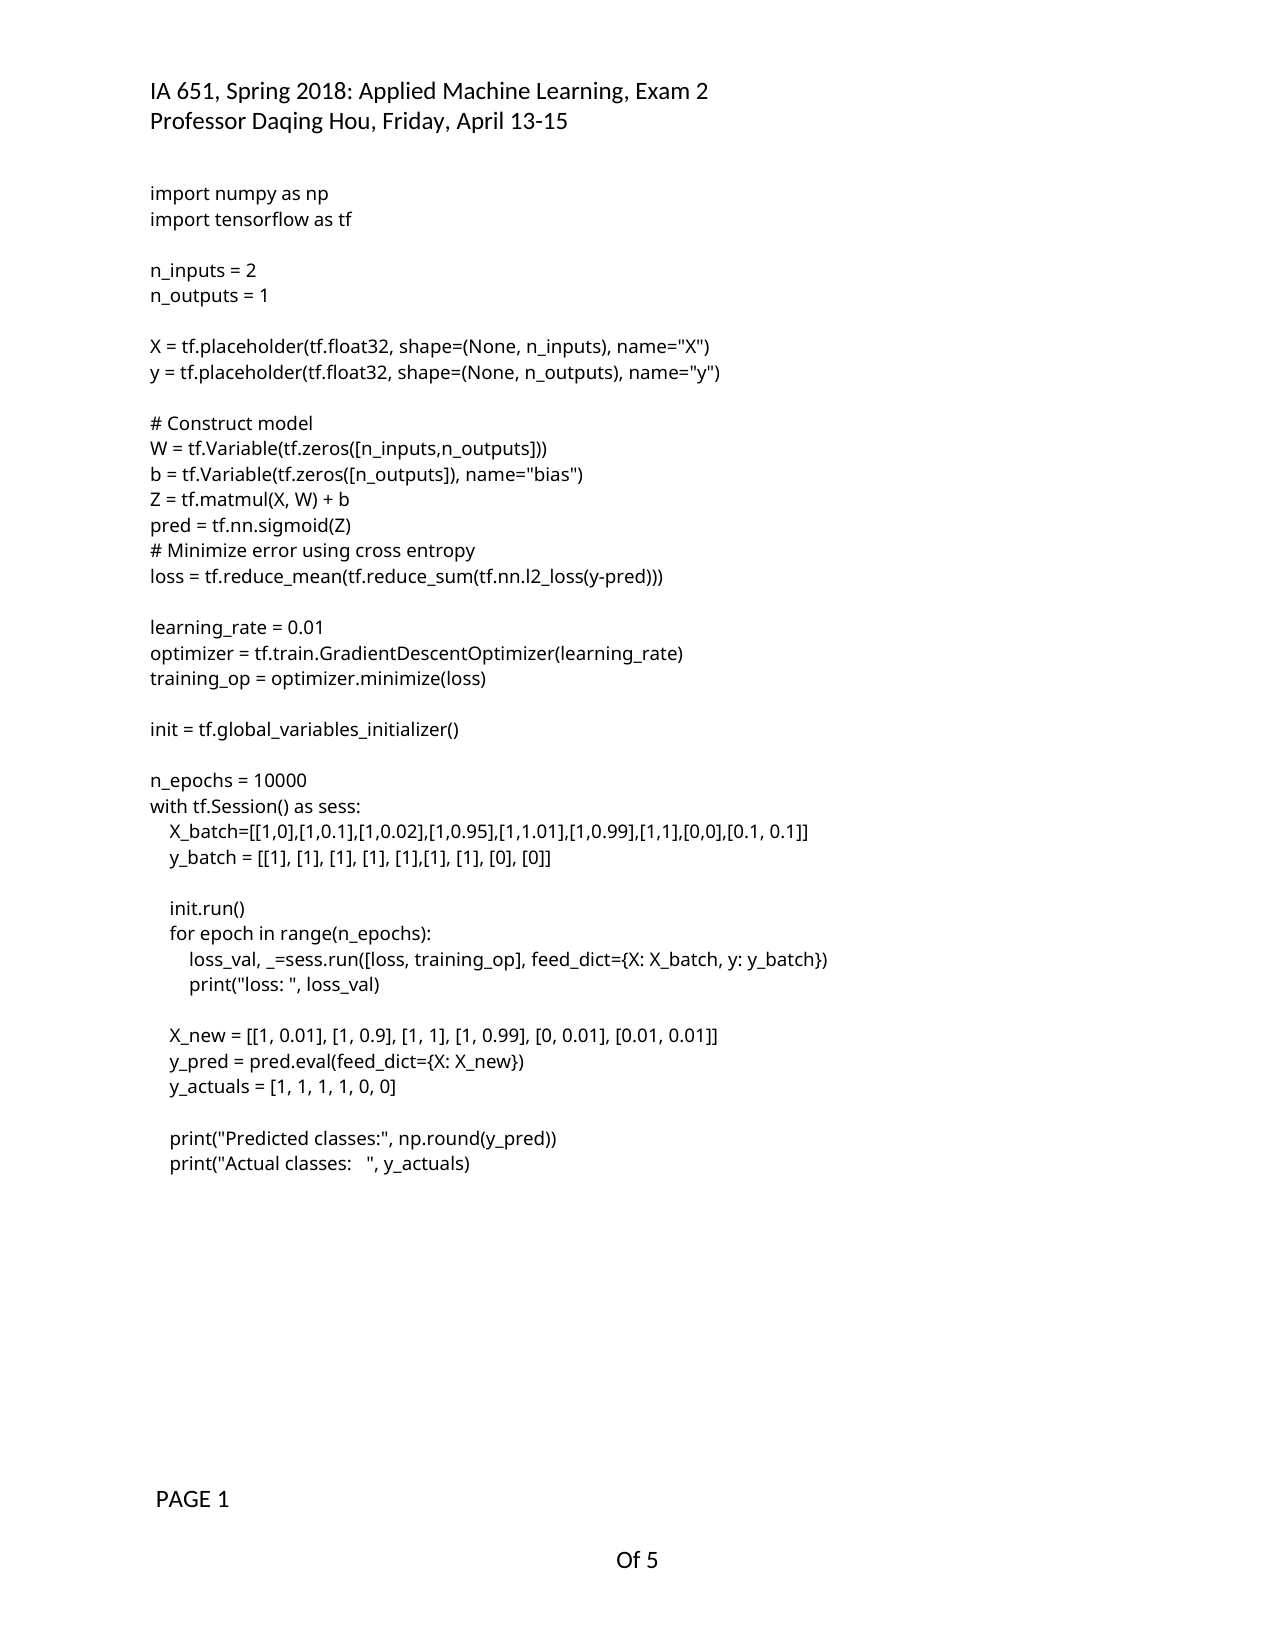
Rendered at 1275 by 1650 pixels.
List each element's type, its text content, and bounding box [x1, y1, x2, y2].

text for epoch in range(n_epochs): [150, 921, 1125, 946]
text n_inputs = 2 [150, 257, 1125, 283]
text # Construct model [150, 410, 1125, 436]
text loss_val, _=sess.run([loss, training_op], feed_dict={X: X_batch, y: y_batch}) [150, 946, 1125, 972]
text print("loss: ", loss_val) [150, 972, 1125, 997]
text Z = tf.matmul(X, W) + b [150, 487, 1125, 512]
text X_batch=[[1,0],[1,0.1],[1,0.02],[1,0.95],[1,1.01],[1,0.99],[1,1],[0,0],[0.1, 0.1]] [150, 818, 1125, 844]
text y_pred = pred.eval(feed_dict={X: X_new}) [150, 1048, 1125, 1074]
text y_actuals = [1, 1, 1, 1, 0, 0] [150, 1074, 1125, 1099]
text with tf.Session() as sess: [150, 793, 1125, 818]
text print("Actual classes: ", y_actuals) [150, 1150, 1125, 1176]
text n_outputs = 1 [150, 283, 1125, 308]
text X_new = [[1, 0.01], [1, 0.9], [1, 1], [1, 0.99], [0, 0.01], [0.01, 0.01]] [150, 1023, 1125, 1048]
text learning_rate = 0.01 [150, 614, 1125, 640]
text W = tf.Variable(tf.zeros([n_inputs,n_outputs])) [150, 436, 1125, 461]
text b = tf.Variable(tf.zeros([n_outputs]), name="bias") [150, 461, 1125, 487]
text n_epochs = 10000 [150, 767, 1125, 793]
text # Minimize error using cross entropy [150, 538, 1125, 563]
text pred = tf.nn.sigmoid(Z) [150, 512, 1125, 538]
text import tensorflow as tf [150, 206, 1125, 232]
text training_op = optimizer.minimize(loss) [150, 665, 1125, 691]
text X = tf.placeholder(tf.float32, shape=(None, n_inputs), name="X") [150, 334, 1125, 359]
text import numpy as np [150, 181, 1125, 206]
text init.run() [150, 895, 1125, 921]
text y = tf.placeholder(tf.float32, shape=(None, n_outputs), name="y") [150, 359, 1125, 385]
text print("Predicted classes:", np.round(y_pred)) [150, 1125, 1125, 1150]
text optimizer = tf.train.GradientDescentOptimizer(learning_rate) [150, 640, 1125, 665]
text y_batch = [[1], [1], [1], [1], [1],[1], [1], [0], [0]] [150, 844, 1125, 869]
text init = tf.global_variables_initializer() [150, 716, 1125, 742]
text loss = tf.reduce_mean(tf.reduce_sum(tf.nn.l2_loss(y-pred))) [150, 563, 1125, 589]
